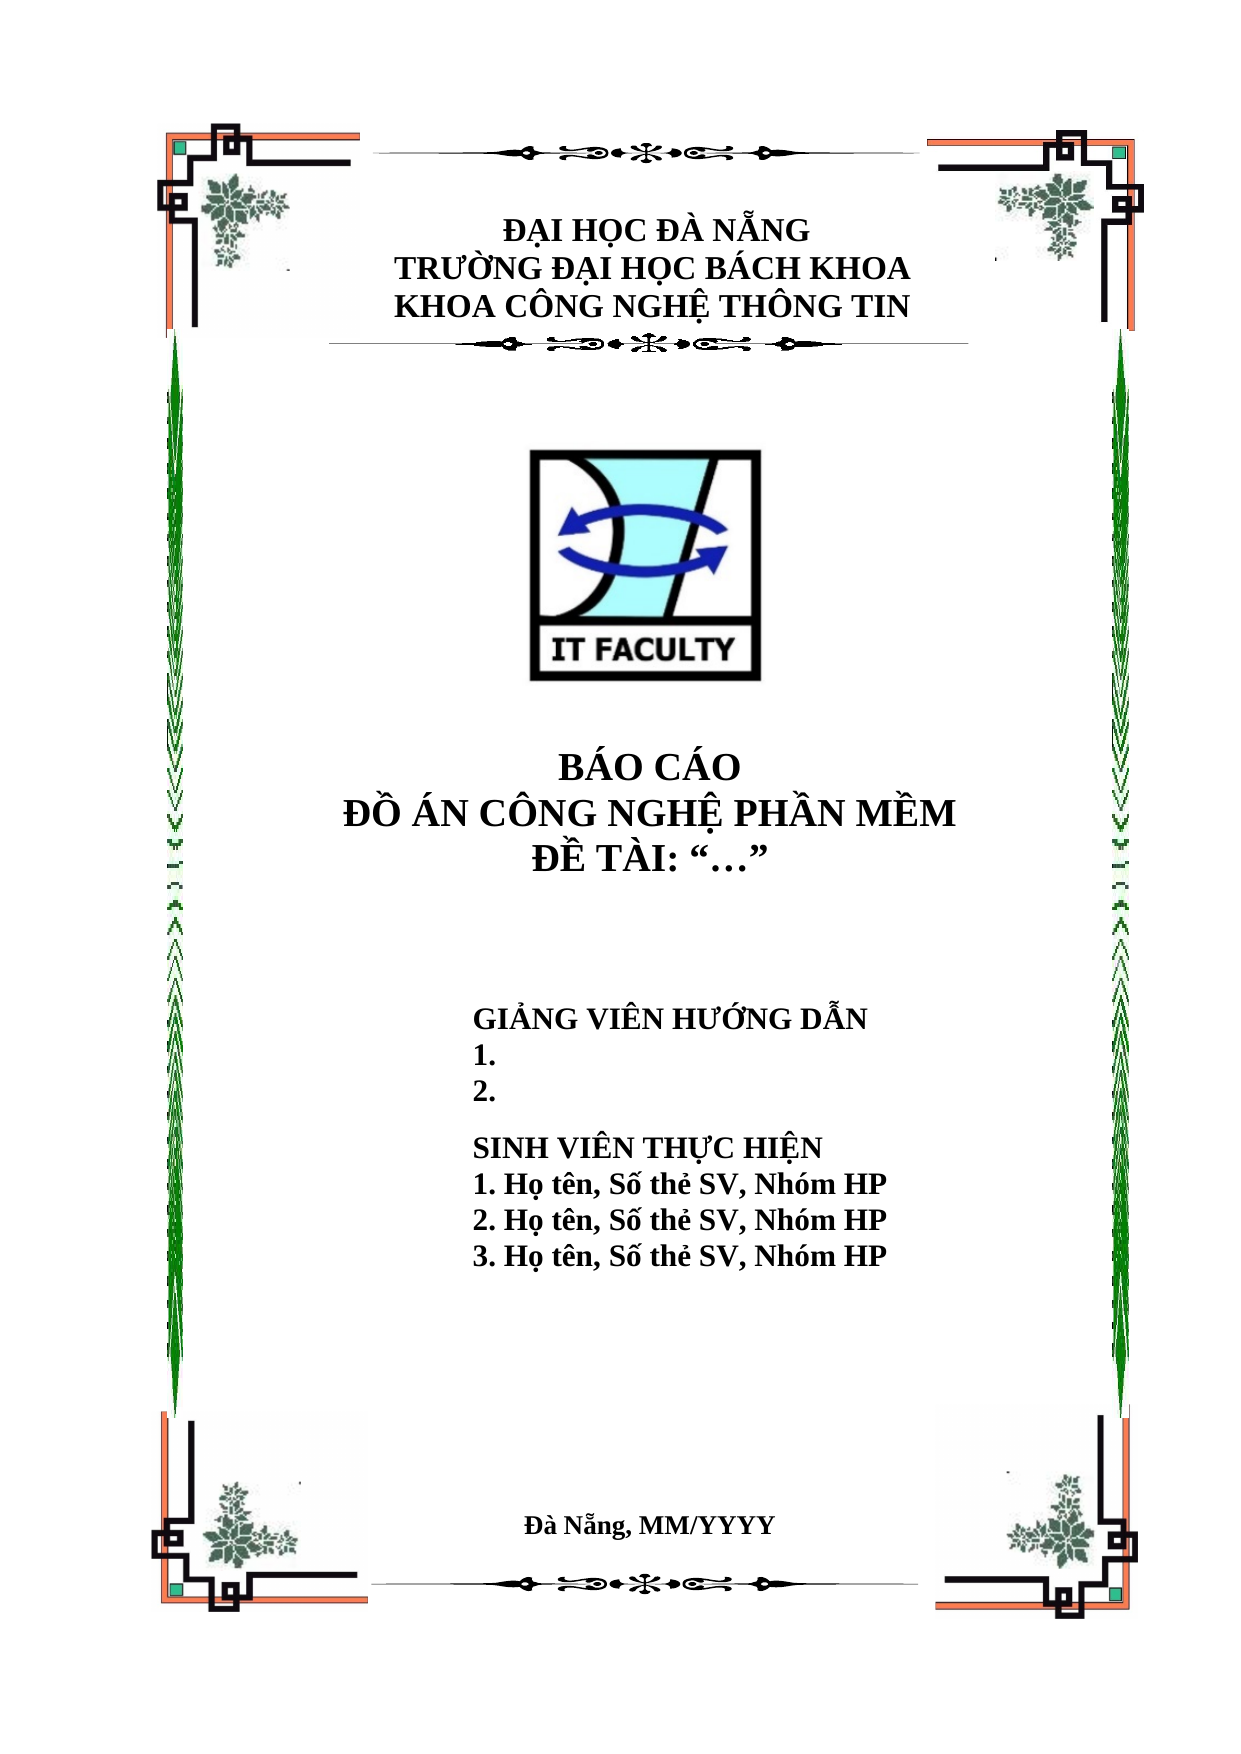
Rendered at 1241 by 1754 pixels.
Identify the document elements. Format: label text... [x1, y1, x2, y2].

text 3. Họ tên, Số thẻ SV, Nhóm HP [354, 1237, 1122, 1273]
text Đà Nẵng, MM/YYYY [177, 1509, 1122, 1540]
text BÁO CÁO [177, 743, 1122, 789]
text ĐỀ TÀI: “…” [177, 834, 1122, 880]
text SINH VIÊN THỰC HIỆN [177, 1129, 1122, 1165]
picture [927, 130, 1144, 1618]
text KHOA CÔNG NGHỆ THÔNG TIN [177, 287, 1122, 325]
picture [1007, 1472, 1096, 1509]
text 1. Họ tên, Số thẻ SV, Nhóm HP [177, 1165, 1122, 1201]
picture [203, 1482, 300, 1509]
text TRƯỜNG ĐẠI HỌC BÁCH KHOA [327, 248, 1122, 287]
picture [152, 124, 968, 1611]
text ĐỒ ÁN CÔNG NGHỆ PHẦN MỀM [177, 789, 1122, 834]
text 2. Họ tên, Số thẻ SV, Nhóm HP [177, 1201, 1122, 1237]
text GIẢNG VIÊN HƯỚNG DẪN [177, 1000, 1122, 1036]
picture [203, 1540, 300, 1570]
picture [1007, 1540, 1096, 1568]
text ĐẠI HỌC ĐÀ NẴNG [477, 210, 1122, 248]
picture [521, 441, 770, 690]
